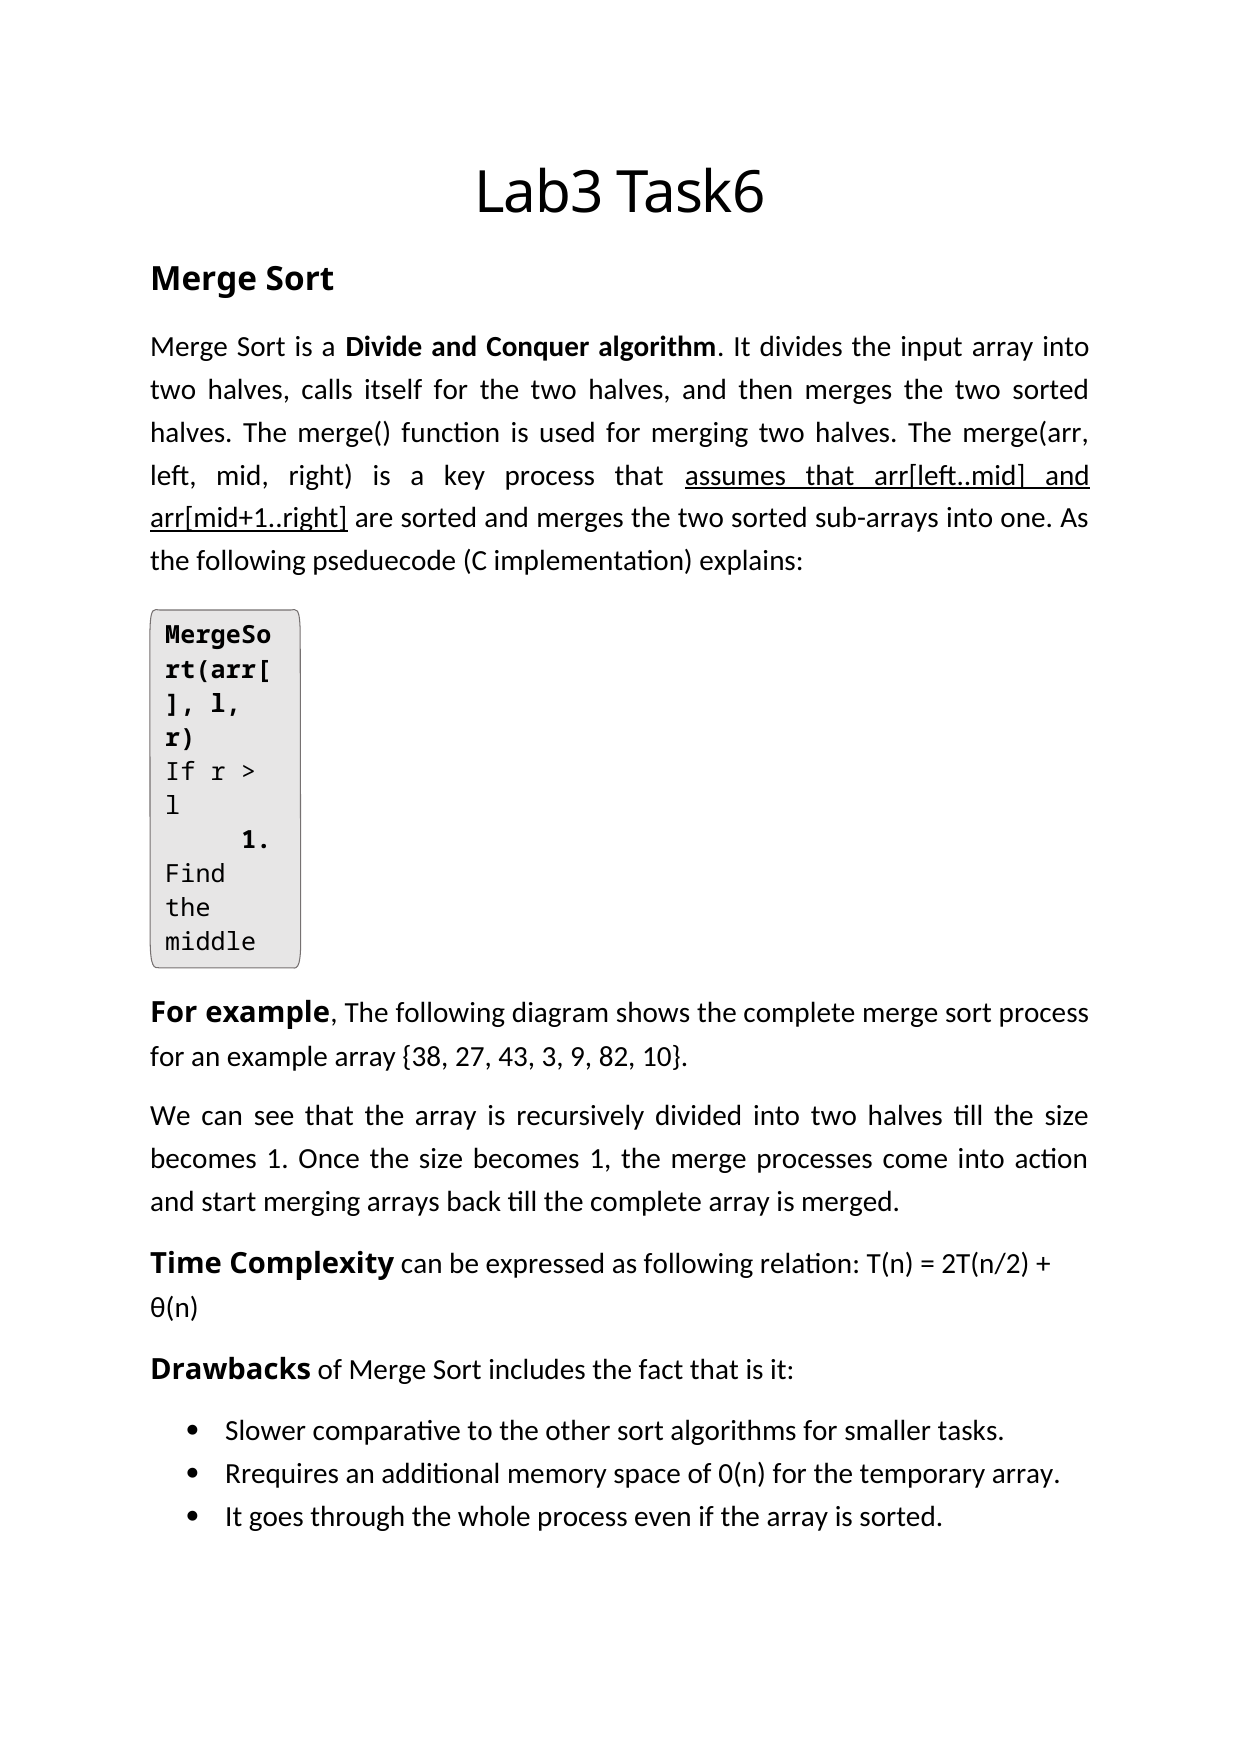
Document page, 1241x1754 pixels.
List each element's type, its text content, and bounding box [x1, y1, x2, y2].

text For example, The following diagram shows the complete merge sort process for an example array {38, 27, 43, 3, 9, 82, 10}. [150, 991, 1090, 1073]
text We can see that the array is recursively divided into two halves till the size becomes 1. Once the size becomes 1, the merge processes come into action and start merging arrays back till the complete array is merged. [150, 1097, 1090, 1218]
list Slower comparative to the other sort algorithms for smaller tasks. [187, 1412, 1090, 1448]
subtitle Merge Sort [150, 254, 1090, 300]
text Merge Sort is a Divide and Conquer algorithm. It divides the input array into two halves, calls itself for the two halves, and then merges the two sorted halves. The merge() function is used for merging two halves. The merge(arr, left, mid, right) is a key process that assumes that arr[left..mid] and arr[mid+1..right] are sorted and merges the two sorted sub-arrays into one. As the following pseduecode (C implementation) explains: [150, 328, 1090, 578]
list It goes through the whole process even if the array is sorted. [187, 1498, 1090, 1533]
title Lab3 Task6 [150, 150, 1090, 229]
text Drawbacks of Merge Sort includes the fact that is it: [150, 1348, 1090, 1388]
text Time Complexity can be expressed as following relation: T(n) = 2T(n/2) + θ(n) [150, 1242, 1090, 1324]
list Rrequires an additional memory space of 0(n) for the temporary array. [187, 1455, 1090, 1491]
